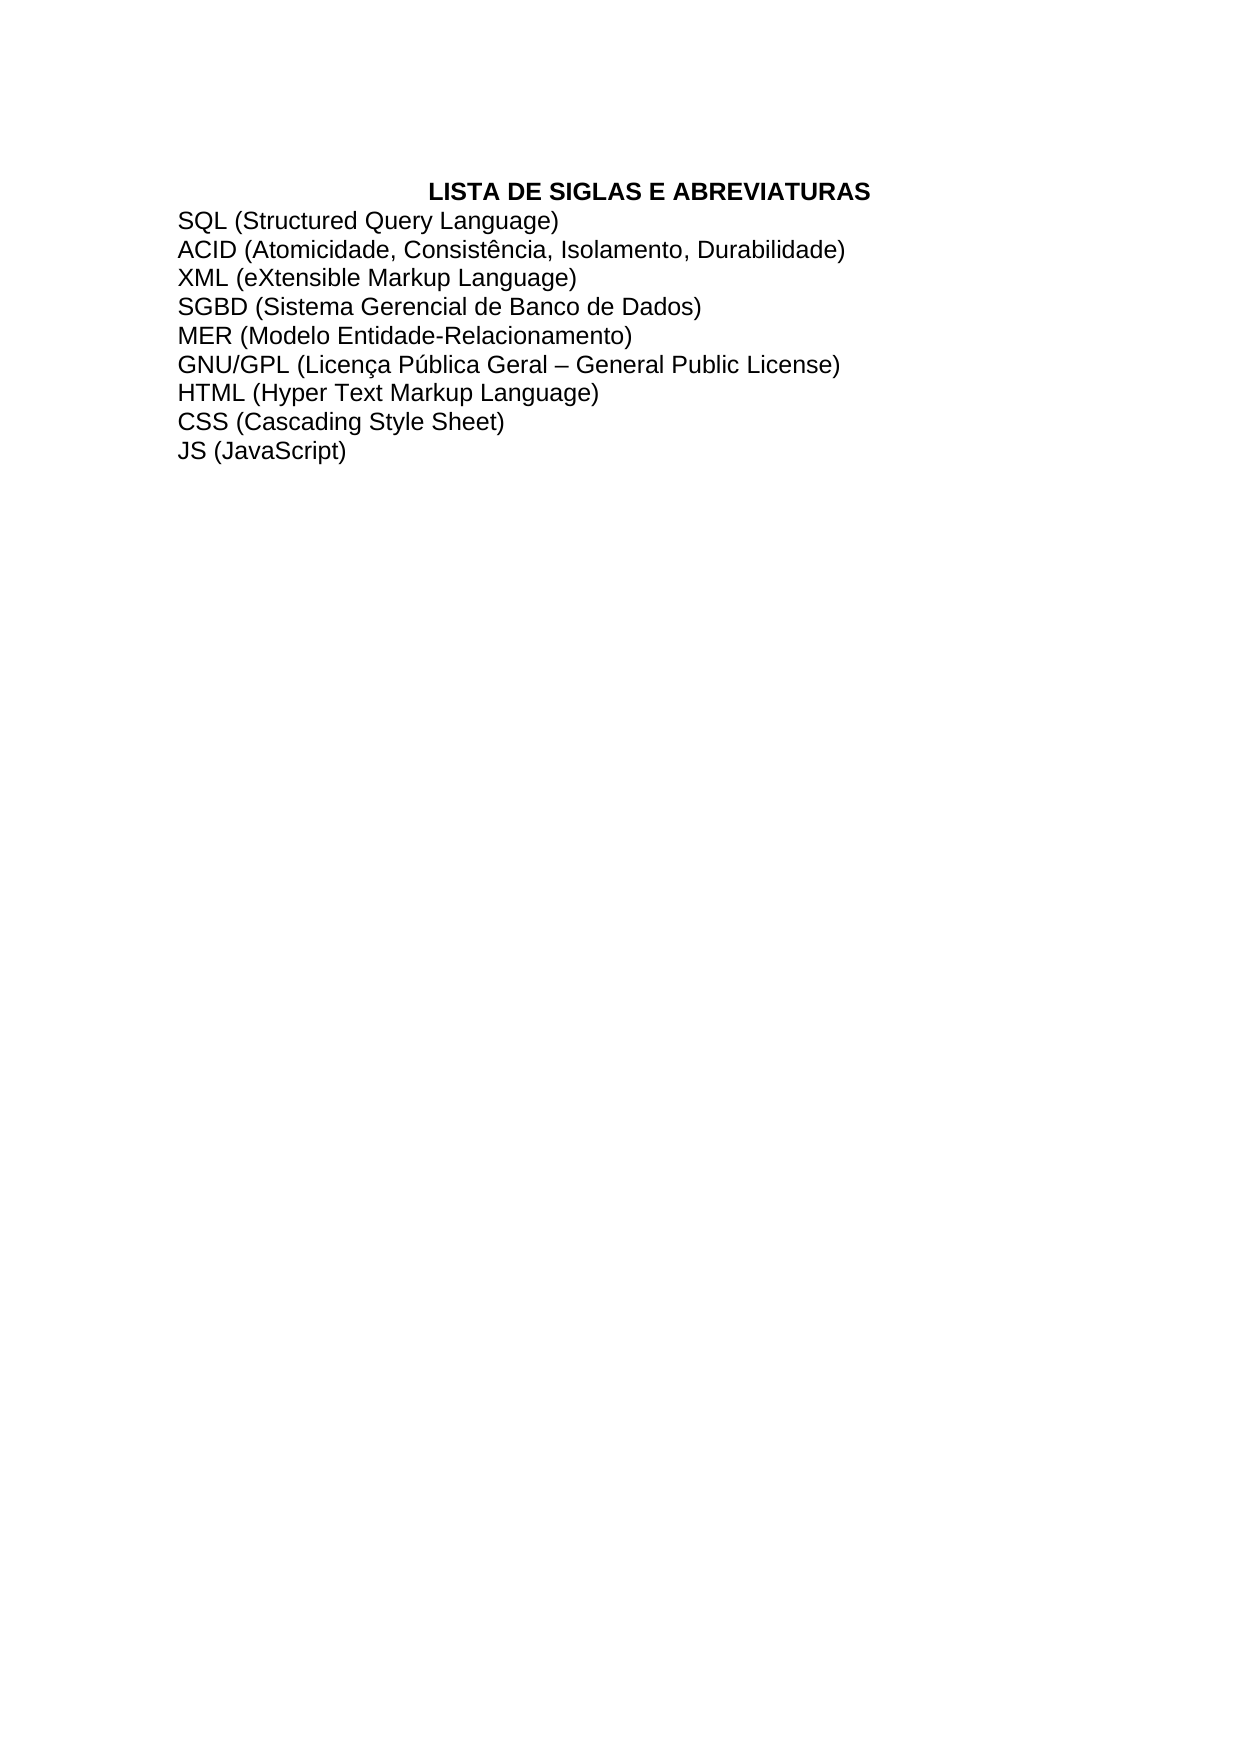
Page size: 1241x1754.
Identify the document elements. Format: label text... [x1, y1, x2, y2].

text GNU/GPL (Licença Pública Geral – General Public License) [177, 350, 1122, 378]
text LISTA DE SIGLAS E ABREVIATURAS [177, 177, 1122, 206]
text XML (eXtensible Markup Language) [177, 263, 1122, 292]
text CSS (Cascading Style Sheet) [177, 407, 1122, 436]
text SQL (Structured Query Language) [177, 206, 1122, 235]
text MER (Modelo Entidade-Relacionamento) [177, 321, 1122, 350]
text ACID (Atomicidade, Consistência, Isolamento, Durabilidade) [177, 235, 1122, 263]
text JS (JavaScript) [177, 436, 1122, 465]
text HTML (Hyper Text Markup Language) [177, 378, 1122, 407]
text SGBD (Sistema Gerencial de Banco de Dados) [177, 292, 1122, 321]
